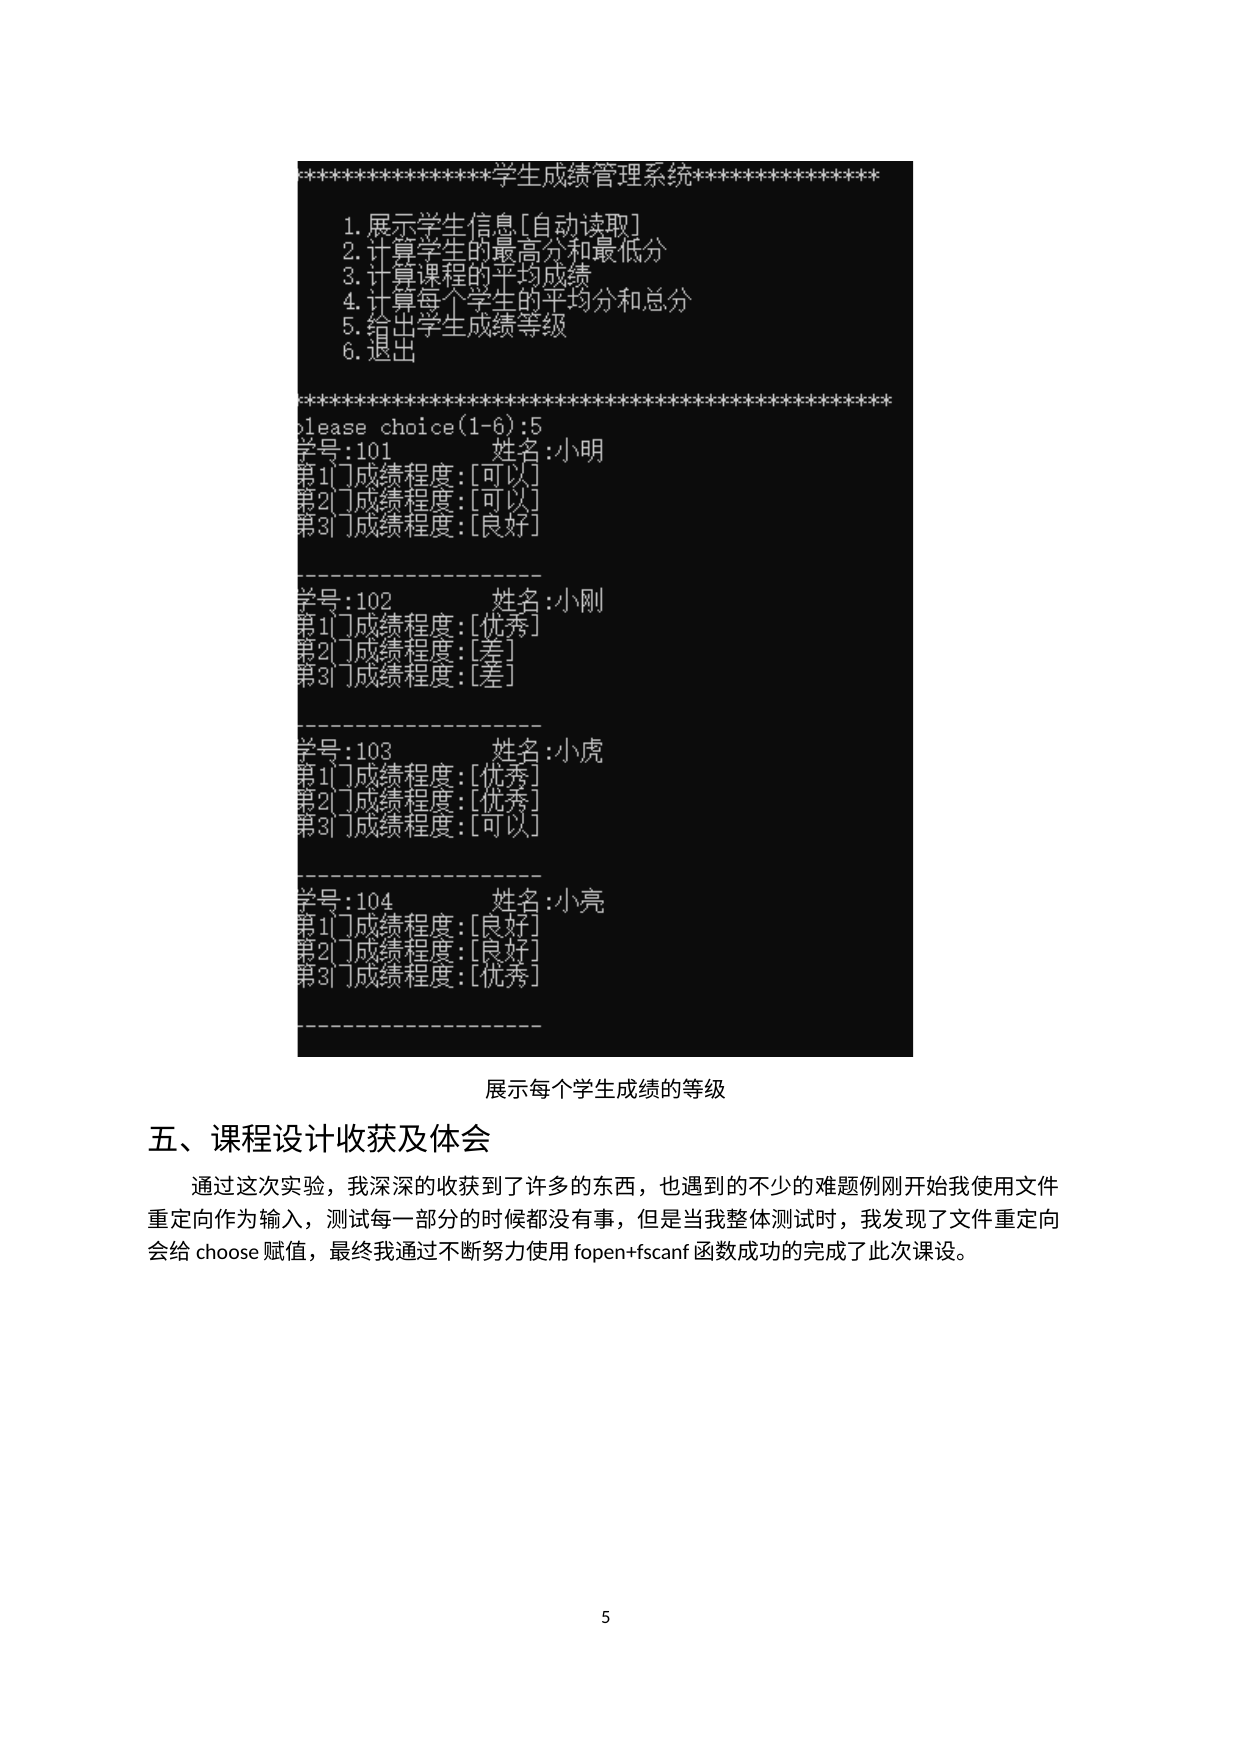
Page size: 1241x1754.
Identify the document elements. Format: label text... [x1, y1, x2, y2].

list 展示每个学生成绩的等级 [148, 1071, 1063, 1104]
list 通过这次实验，我深深的收获到了许多的东西，也遇到的不少的难题例刚开始我使用文件重定向作为输入，测试每一部分的时候都没有事，但是当我整体测试时，我发现了文件重定向会给choose赋值，最终我通过不断努力使用fopen+fscanf函数成功的完成了此次课设。 [148, 1169, 1063, 1266]
picture [297, 161, 914, 1057]
text 五、课程设计收获及体会 [148, 1104, 1063, 1169]
